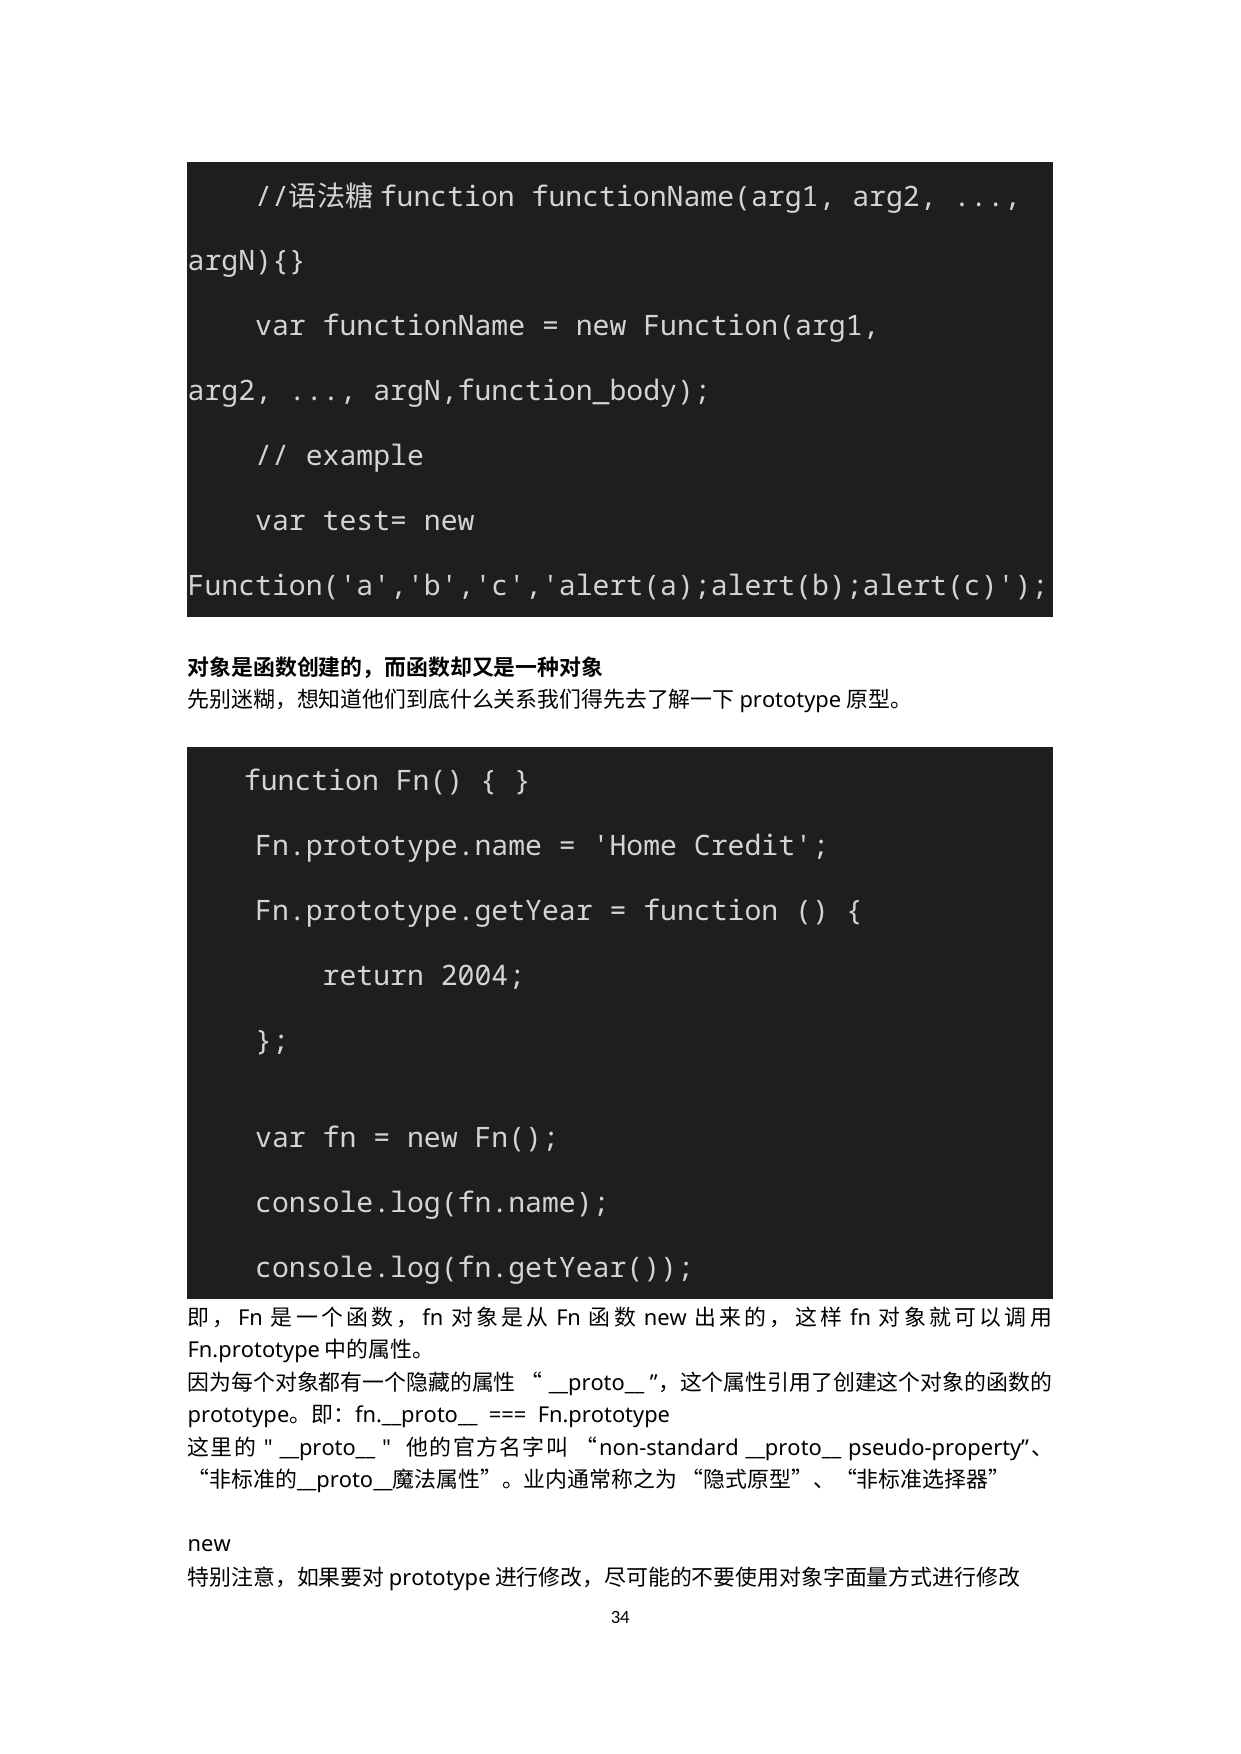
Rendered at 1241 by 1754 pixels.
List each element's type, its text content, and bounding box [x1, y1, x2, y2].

text var test= new Function('a','b','c','alert(a);alert(b);alert(c)'); [187, 487, 1053, 617]
text console.log(fn.name); [187, 1169, 1053, 1234]
text function Fn() { } [187, 747, 1053, 812]
text console.log(fn.getYear()); [187, 1234, 1053, 1299]
text new [187, 1527, 1053, 1559]
text Fn.prototype.getYear = function () { [187, 877, 1053, 942]
text 即，Fn是一个函数，fn对象是从Fn函数new出来的，这样fn对象就可以调用Fn.prototype中的属性。 [187, 1299, 1053, 1364]
text }; [187, 1007, 1053, 1072]
text Fn.prototype.name = 'Home Credit'; [187, 812, 1053, 877]
text return 2004; [187, 942, 1053, 1007]
text 对象是函数创建的，而函数却又是一种对象 [187, 649, 1053, 682]
text 因为每个对象都有一个隐藏的属性 “ __proto__ ”，这个属性引用了创建这个对象的函数的prototype。即：fn.__proto__ === Fn.prototype [187, 1364, 1053, 1429]
text var functionName = new Function(arg1, arg2, ..., argN,function_body); [187, 292, 1053, 422]
text //语法糖 function functionName(arg1, arg2, ..., argN){} [187, 162, 1053, 292]
text var fn = new Fn(); [187, 1104, 1053, 1169]
text 先别迷糊，想知道他们到底什么关系我们得先去了解一下 prototype 原型。 [187, 682, 1053, 714]
text // example [187, 422, 1053, 487]
text 这里的 " __proto__ " 他的官方名字叫 “non-standard __proto__ pseudo-property”、“非标准的__proto__魔法属性”。业内通常称之为 “隐式原型”、“非标准选择器” [187, 1429, 1053, 1494]
text 特别注意，如果要对prototype进行修改，尽可能的不要使用对象字面量方式进行修改 [187, 1559, 1053, 1592]
